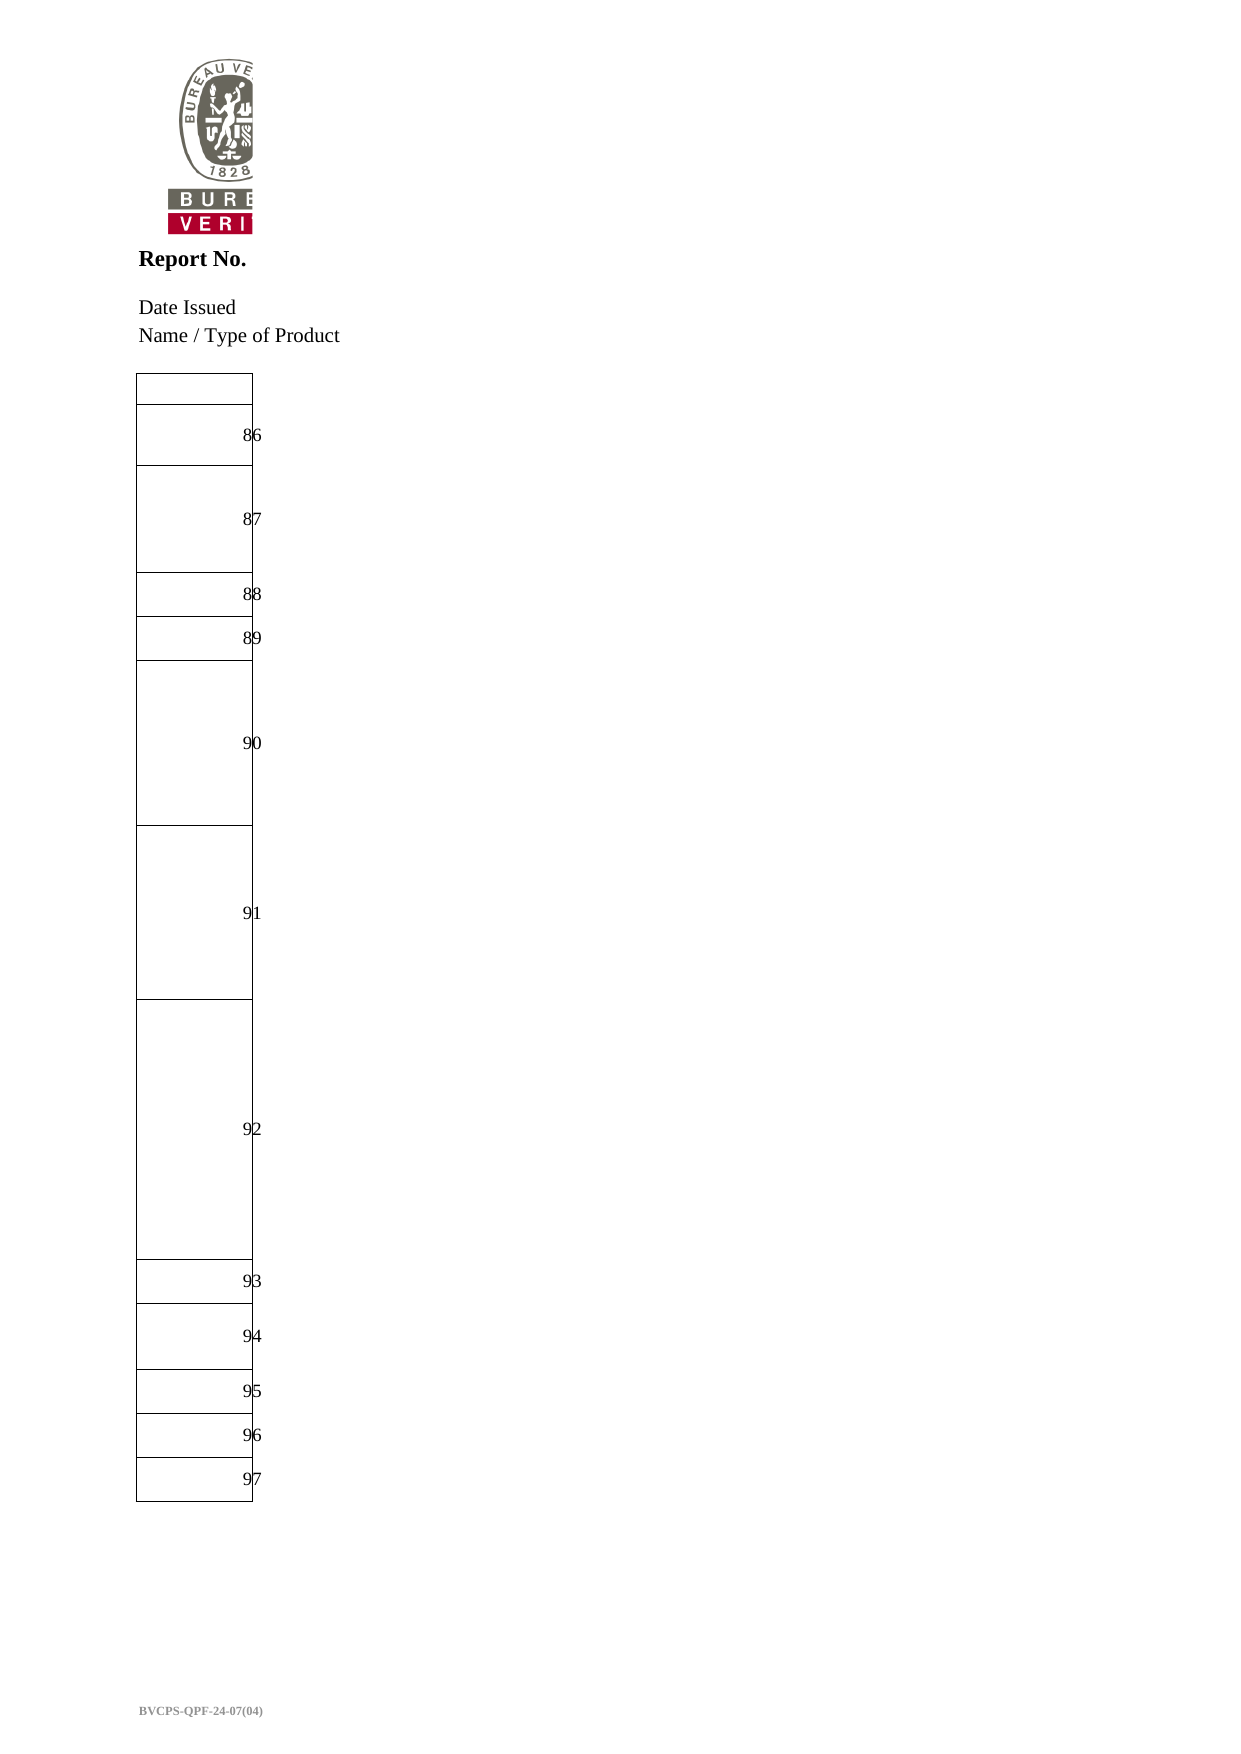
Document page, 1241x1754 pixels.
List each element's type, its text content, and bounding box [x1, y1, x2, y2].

table_cell 97 [137, 1458, 252, 1501]
table_cell 92 [137, 1000, 252, 1258]
table_cell 94 [137, 1304, 252, 1368]
table_cell 91 [137, 826, 252, 999]
picture [178, 58, 253, 182]
table_cell 89 [137, 617, 252, 660]
table_header BVCPS-QPF-24-07(04) [137, 1686, 253, 1725]
table_header [137, 374, 252, 404]
table_cell 90 [137, 661, 252, 825]
picture [166, 187, 253, 236]
table_cell 93 [137, 1260, 252, 1303]
table_header [147, 47, 253, 184]
table_header Report No. [137, 238, 253, 281]
table_cell 96 [137, 1414, 252, 1457]
table_cell 95 [137, 1370, 252, 1412]
table_cell 87 [137, 466, 252, 572]
table_cell 86 [137, 405, 252, 465]
table_cell Date Issued [137, 281, 253, 320]
table_cell Name / Type of Product [137, 320, 253, 354]
table_cell 88 [137, 573, 252, 616]
